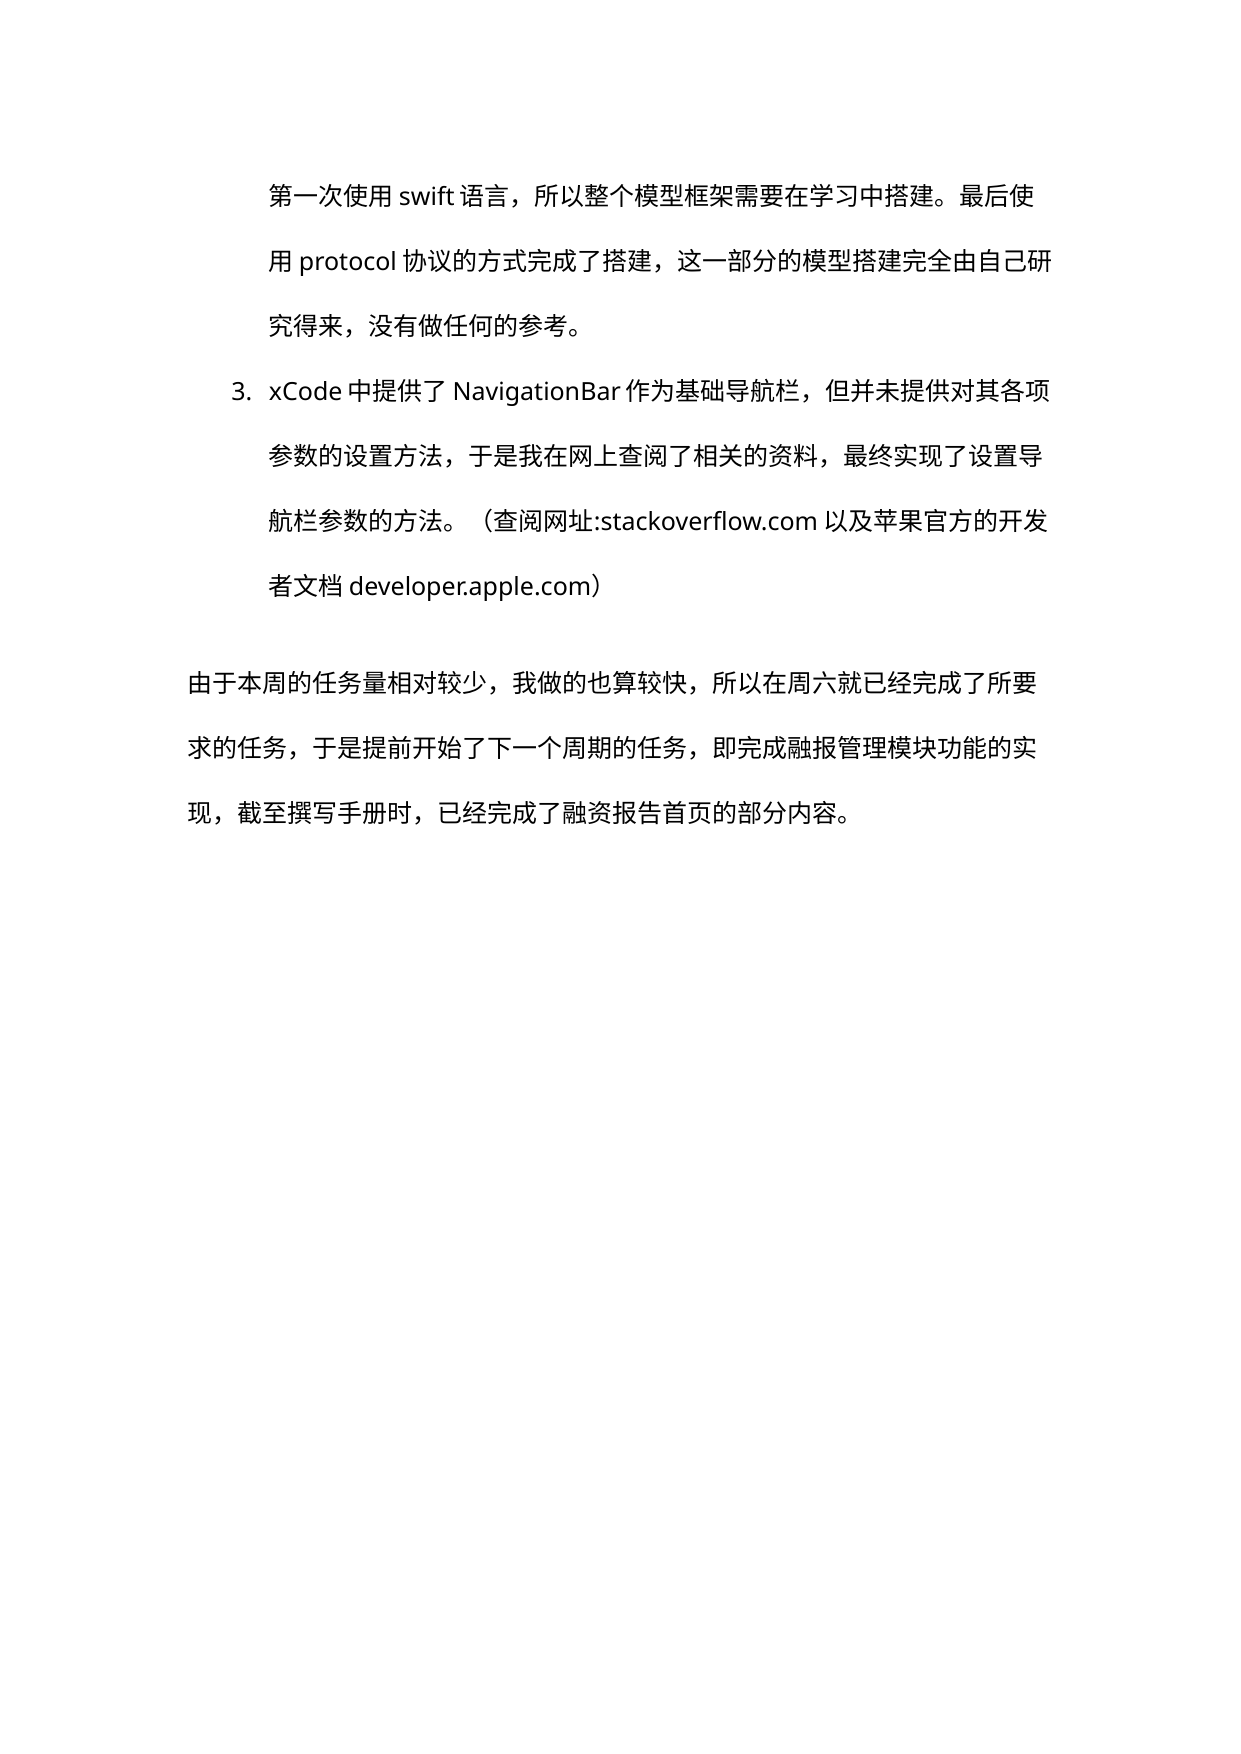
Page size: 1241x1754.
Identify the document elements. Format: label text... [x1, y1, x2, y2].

list xCode中提供了NavigationBar作为基础导航栏，但并未提供对其各项参数的设置方法，于是我在网上查阅了相关的资料，最终实现了设置导航栏参数的方法。（查阅网址:stackoverflow.com以及苹果官方的开发者文档developer.apple.com） [231, 357, 1053, 617]
list 此软件开发需使用MVC模型依据代码功能对代码进行划分，也是由于第一次使用swift语言，所以整个模型框架需要在学习中搭建。最后使用protocol协议的方式完成了搭建，这一部分的模型搭建完全由自己研究得来，没有做任何的参考。 [231, 162, 1053, 357]
text 由于本周的任务量相对较少，我做的也算较快，所以在周六就已经完成了所要求的任务，于是提前开始了下一个周期的任务，即完成融报管理模块功能的实现，截至撰写手册时，已经完成了融资报告首页的部分内容。 [187, 649, 1053, 844]
